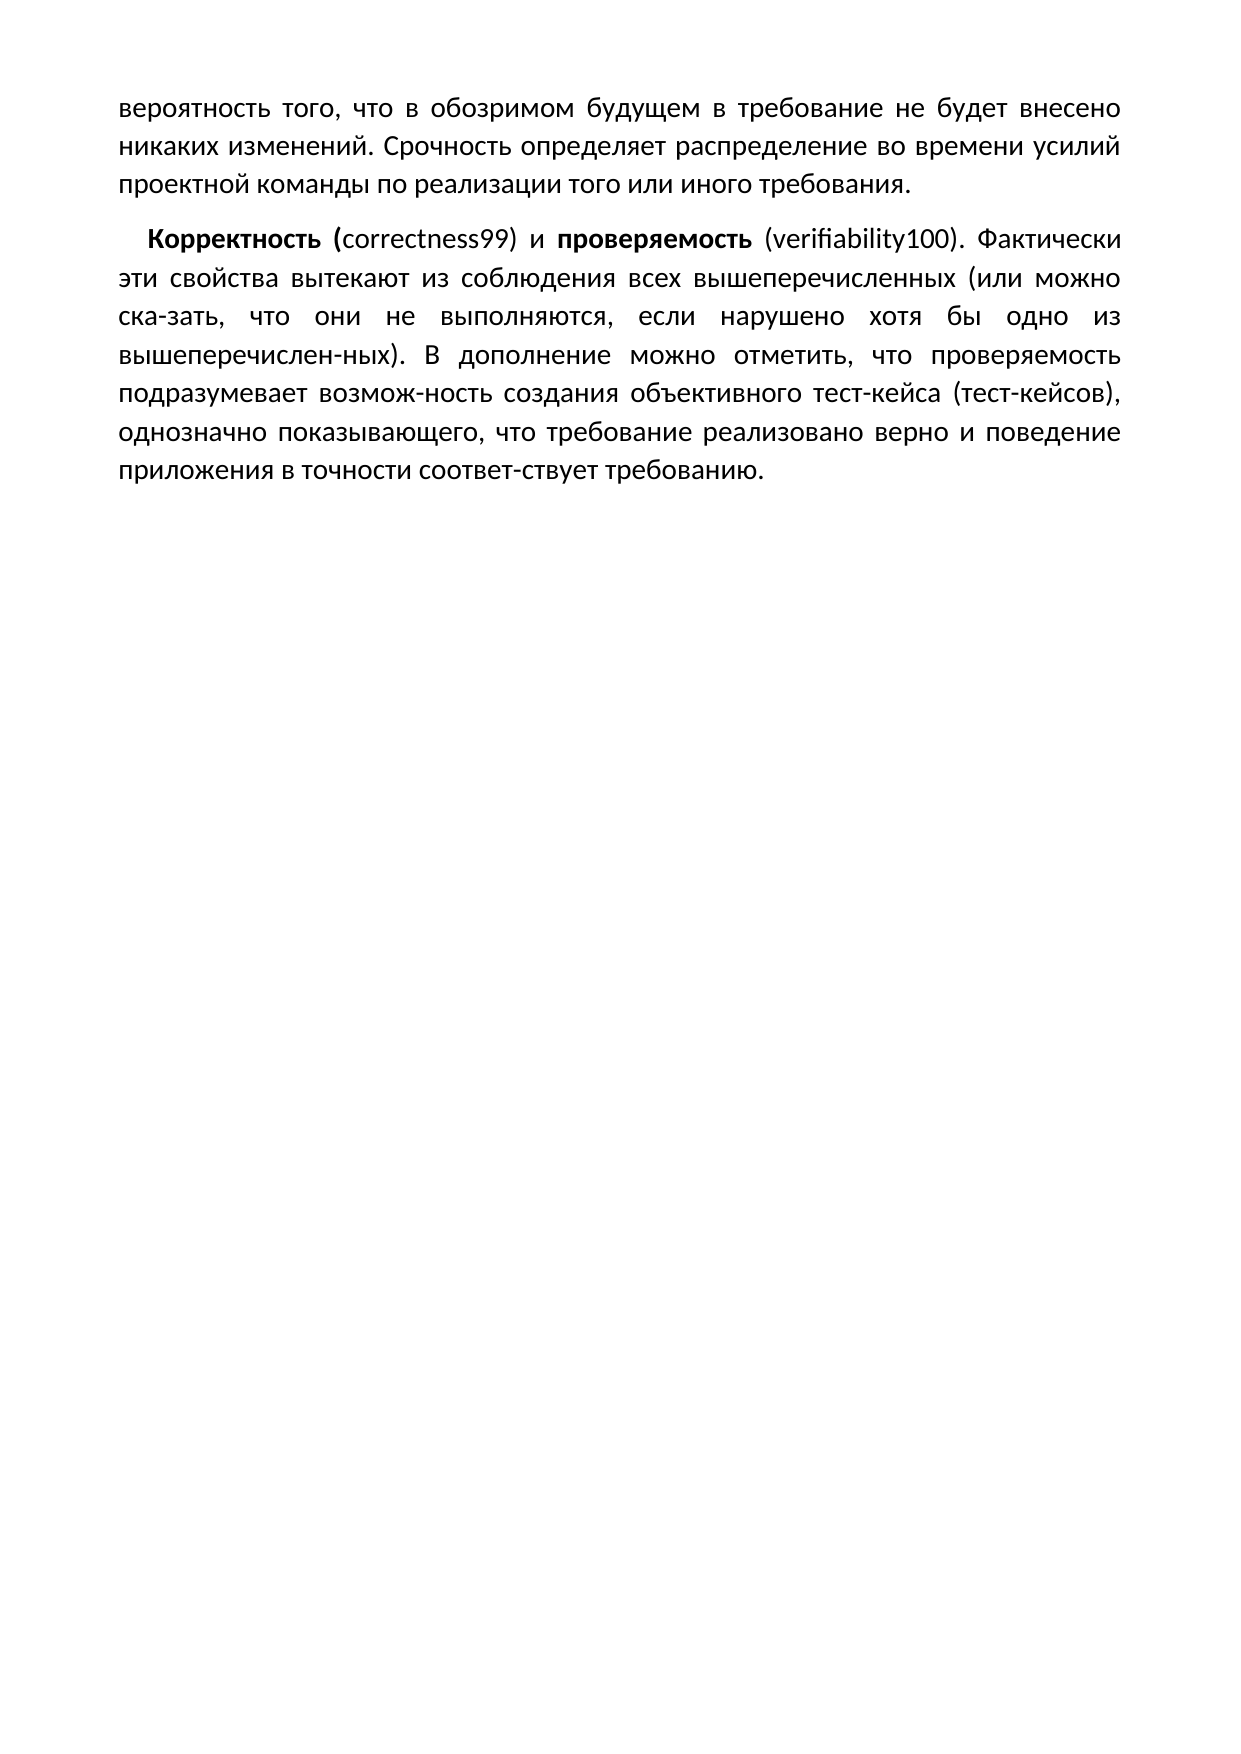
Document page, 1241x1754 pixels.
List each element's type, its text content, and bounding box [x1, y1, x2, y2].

text Корректность (correctness99) и проверяемость (verifiability100). Фактически эти свойства вытекают из соблюдения всех вышеперечисленных (или можно ска-зать, что они не выполняются, если нарушено хотя бы одно из вышеперечислен-ных). В дополнение можно отметить, что проверяемость подразумевает возмож-ность создания объективного тест-кейса (тест-кейсов), однозначно показывающего, что требование реализовано верно и поведение приложения в точности соответ-ствует требованию. [118, 221, 1122, 487]
